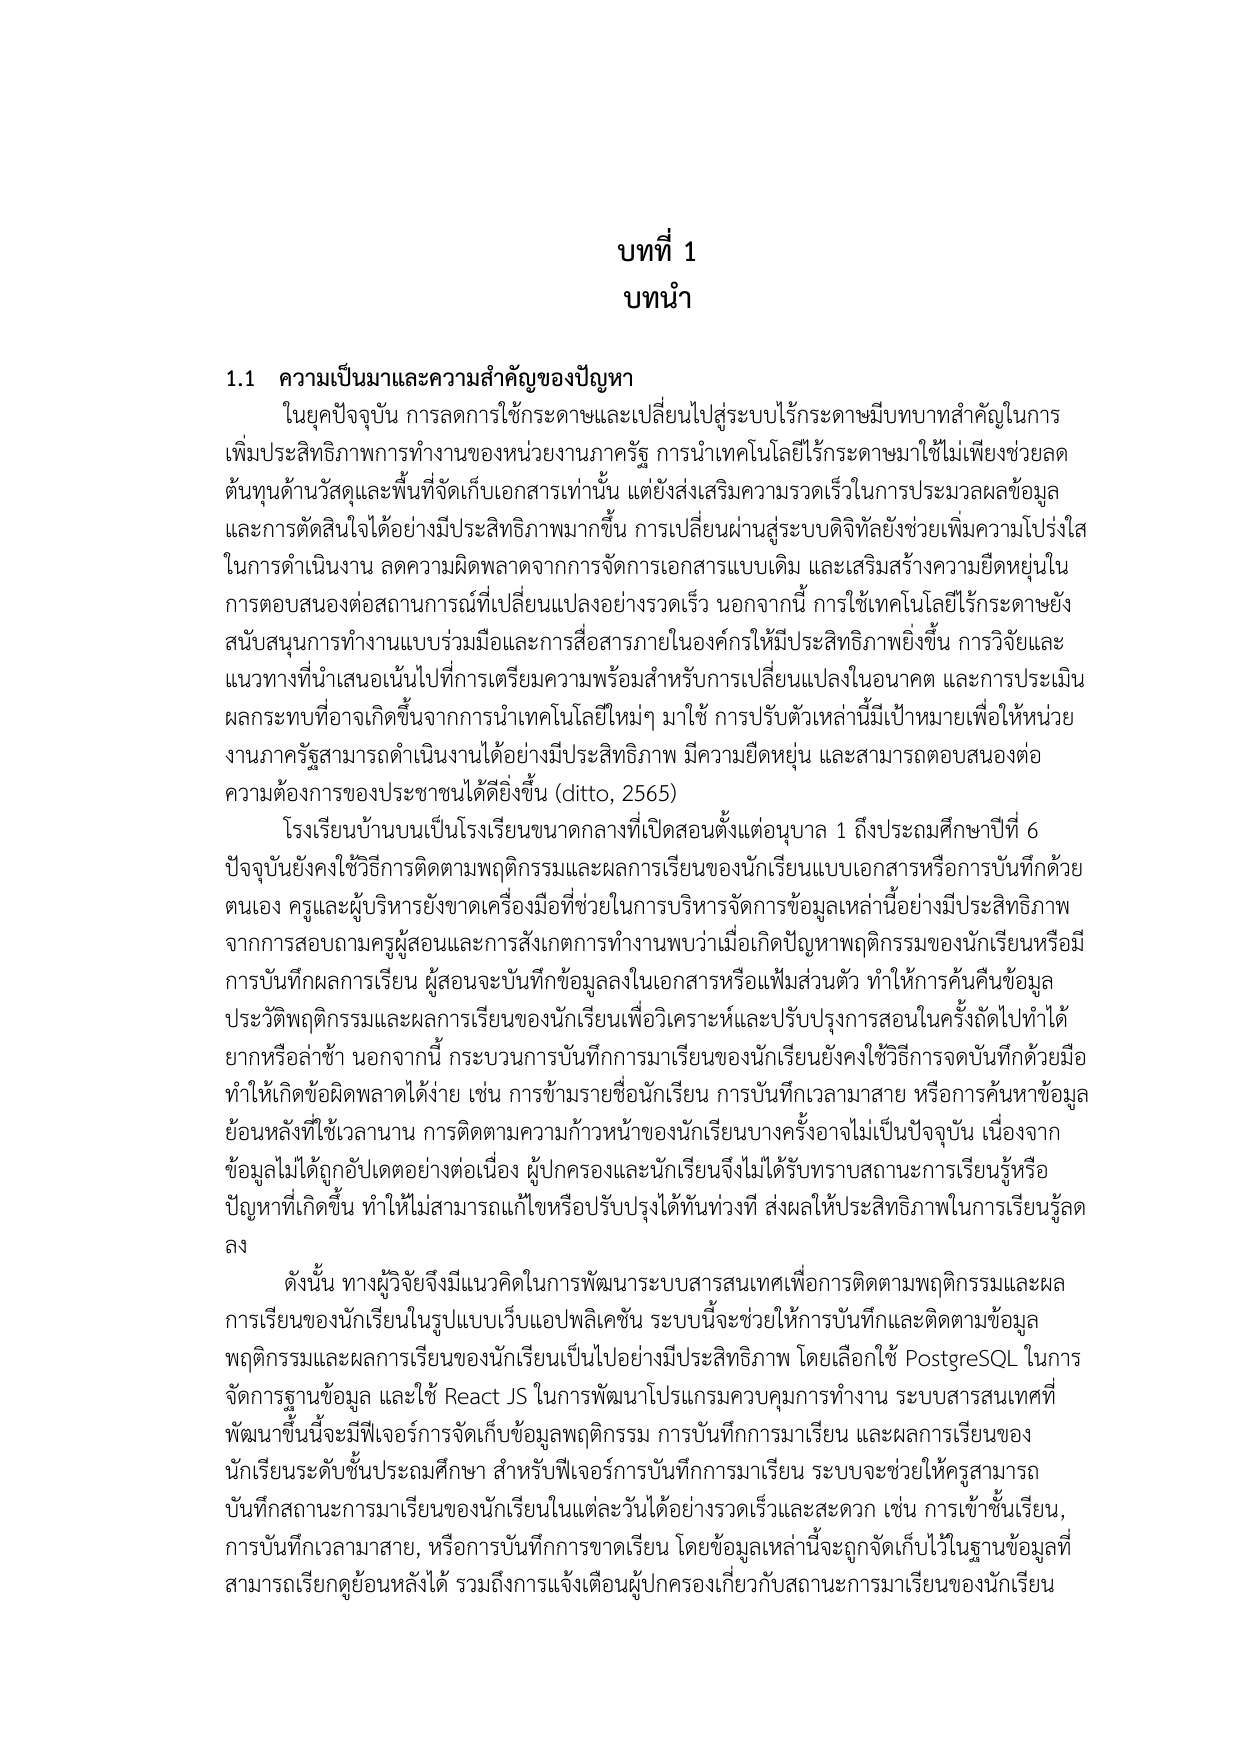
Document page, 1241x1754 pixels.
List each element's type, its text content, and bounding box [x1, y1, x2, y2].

text บทที่ 1 [225, 225, 1090, 272]
text ดังนั้น ทางผู้วิจัยจึงมีแนวคิดในการพัฒนาระบบสารสนเทศเพื่อการติดตามพฤติกรรมและผลการเรียนของนักเรียนในรูปแบบเว็บแอปพลิเคชัน ระบบนี้จะช่วยให้การบันทึกและติดตามข้อมูลพฤติกรรมและผลการเรียนของนักเรียนเป็นไปอย่างมีประสิทธิภาพ โดยเลือกใช้ PostgreSQL ในการจัดการฐานข้อมูล และใช้ React JS ในการพัฒนาโปรแกรมควบคุมการทำงาน ระบบสารสนเทศที่พัฒนาขึ้นนี้จะมีฟีเจอร์การจัดเก็บข้อมูลพฤติกรรม การบันทึกการมาเรียน และผลการเรียนของนักเรียนระดับชั้นประถมศึกษา สำหรับฟีเจอร์การบันทึกการมาเรียน ระบบจะช่วยให้ครูสามารถบันทึกสถานะการมาเรียนของนักเรียนในแต่ละวันได้อย่างรวดเร็วและสะดวก เช่น การเข้าชั้นเรียน, การบันทึกเวลามาสาย, หรือการบันทึกการขาดเรียน โดยข้อมูลเหล่านี้จะถูกจัดเก็บไว้ในฐานข้อมูลที่สามารถเรียกดูย้อนหลังได้ รวมถึงการแจ้งเตือนผู้ปกครองเกี่ยวกับสถานะการมาเรียนของนักเรียน [225, 1262, 1090, 1601]
text 1.1**ความเป็นมาและความสำคัญของปัญหา [225, 357, 1090, 394]
text ในยุคปัจจุบัน การลดการใช้กระดาษและเปลี่ยนไปสู่ระบบไร้กระดาษมีบทบาทสำคัญในการเพิ่มประสิทธิภาพการทำงานของหน่วยงานภาครัฐ การนำเทคโนโลยีไร้กระดาษมาใช้ไม่เพียงช่วยลดต้นทุนด้านวัสดุและพื้นที่จัดเก็บเอกสารเท่านั้น แต่ยังส่งเสริมความรวดเร็วในการประมวลผลข้อมูลและการตัดสินใจได้อย่างมีประสิทธิภาพมากขึ้น การเปลี่ยนผ่านสู่ระบบดิจิทัลยังช่วยเพิ่มความโปร่งใสในการดำเนินงาน ลดความผิดพลาดจากการจัดการเอกสารแบบเดิม และเสริมสร้างความยืดหยุ่นในการตอบสนองต่อสถานการณ์ที่เปลี่ยนแปลงอย่างรวดเร็ว นอกจากนี้ การใช้เทคโนโลยีไร้กระดาษยังสนับสนุนการทำงานแบบร่วมมือและการสื่อสารภายในองค์กรให้มีประสิทธิภาพยิ่งขึ้น การวิจัยและแนวทางที่นำเสนอเน้นไปที่การเตรียมความพร้อมสำหรับการเปลี่ยนแปลงในอนาคต และการประเมินผลกระทบที่อาจเกิดขึ้นจากการนำเทคโนโลยีใหม่ๆ มาใช้ การปรับตัวเหล่านี้มีเป้าหมายเพื่อให้หน่วยงานภาครัฐสามารถดำเนินงานได้อย่างมีประสิทธิภาพ มีความยืดหยุ่น และสามารถตอบสนองต่อความต้องการของประชาชนได้ดียิ่งขึ้น (ditto, 2565) [225, 394, 1090, 809]
text โรงเรียนบ้านบนเป็นโรงเรียนขนาดกลางที่เปิดสอนตั้งแต่อนุบาล 1 ถึงประถมศึกษาปีที่ 6 ปัจจุบันยังคงใช้วิธีการติดตามพฤติกรรมและผลการเรียนของนักเรียนแบบเอกสารหรือการบันทึกด้วยตนเอง ครูและผู้บริหารยังขาดเครื่องมือที่ช่วยในการบริหารจัดการข้อมูลเหล่านี้อย่างมีประสิทธิภาพ จากการสอบถามครูผู้สอนและการสังเกตการทำงานพบว่าเมื่อเกิดปัญหาพฤติกรรมของนักเรียนหรือมีการบันทึกผลการเรียน ผู้สอนจะบันทึกข้อมูลลงในเอกสารหรือแฟ้มส่วนตัว ทำให้การค้นคืนข้อมูลประวัติพฤติกรรมและผลการเรียนของนักเรียนเพื่อวิเคราะห์และปรับปรุงการสอนในครั้งถัดไปทำได้ยากหรือล่าช้า นอกจากนี้ กระบวนการบันทึกการมาเรียนของนักเรียนยังคงใช้วิธีการจดบันทึกด้วยมือ ทำให้เกิดข้อผิดพลาดได้ง่าย เช่น การข้ามรายชื่อนักเรียน การบันทึกเวลามาสาย หรือการค้นหาข้อมูลย้อนหลังที่ใช้เวลานาน การติดตามความก้าวหน้าของนักเรียนบางครั้งอาจไม่เป็นปัจจุบัน เนื่องจากข้อมูลไม่ได้ถูกอัปเดตอย่างต่อเนื่อง ผู้ปกครองและนักเรียนจึงไม่ได้รับทราบสถานะการเรียนรู้หรือปัญหาที่เกิดขึ้น ทำให้ไม่สามารถแก้ไขหรือปรับปรุงได้ทันท่วงที ส่งผลให้ประสิทธิภาพในการเรียนรู้ลดลง [225, 809, 1090, 1262]
text บทนำ [225, 272, 1090, 319]
